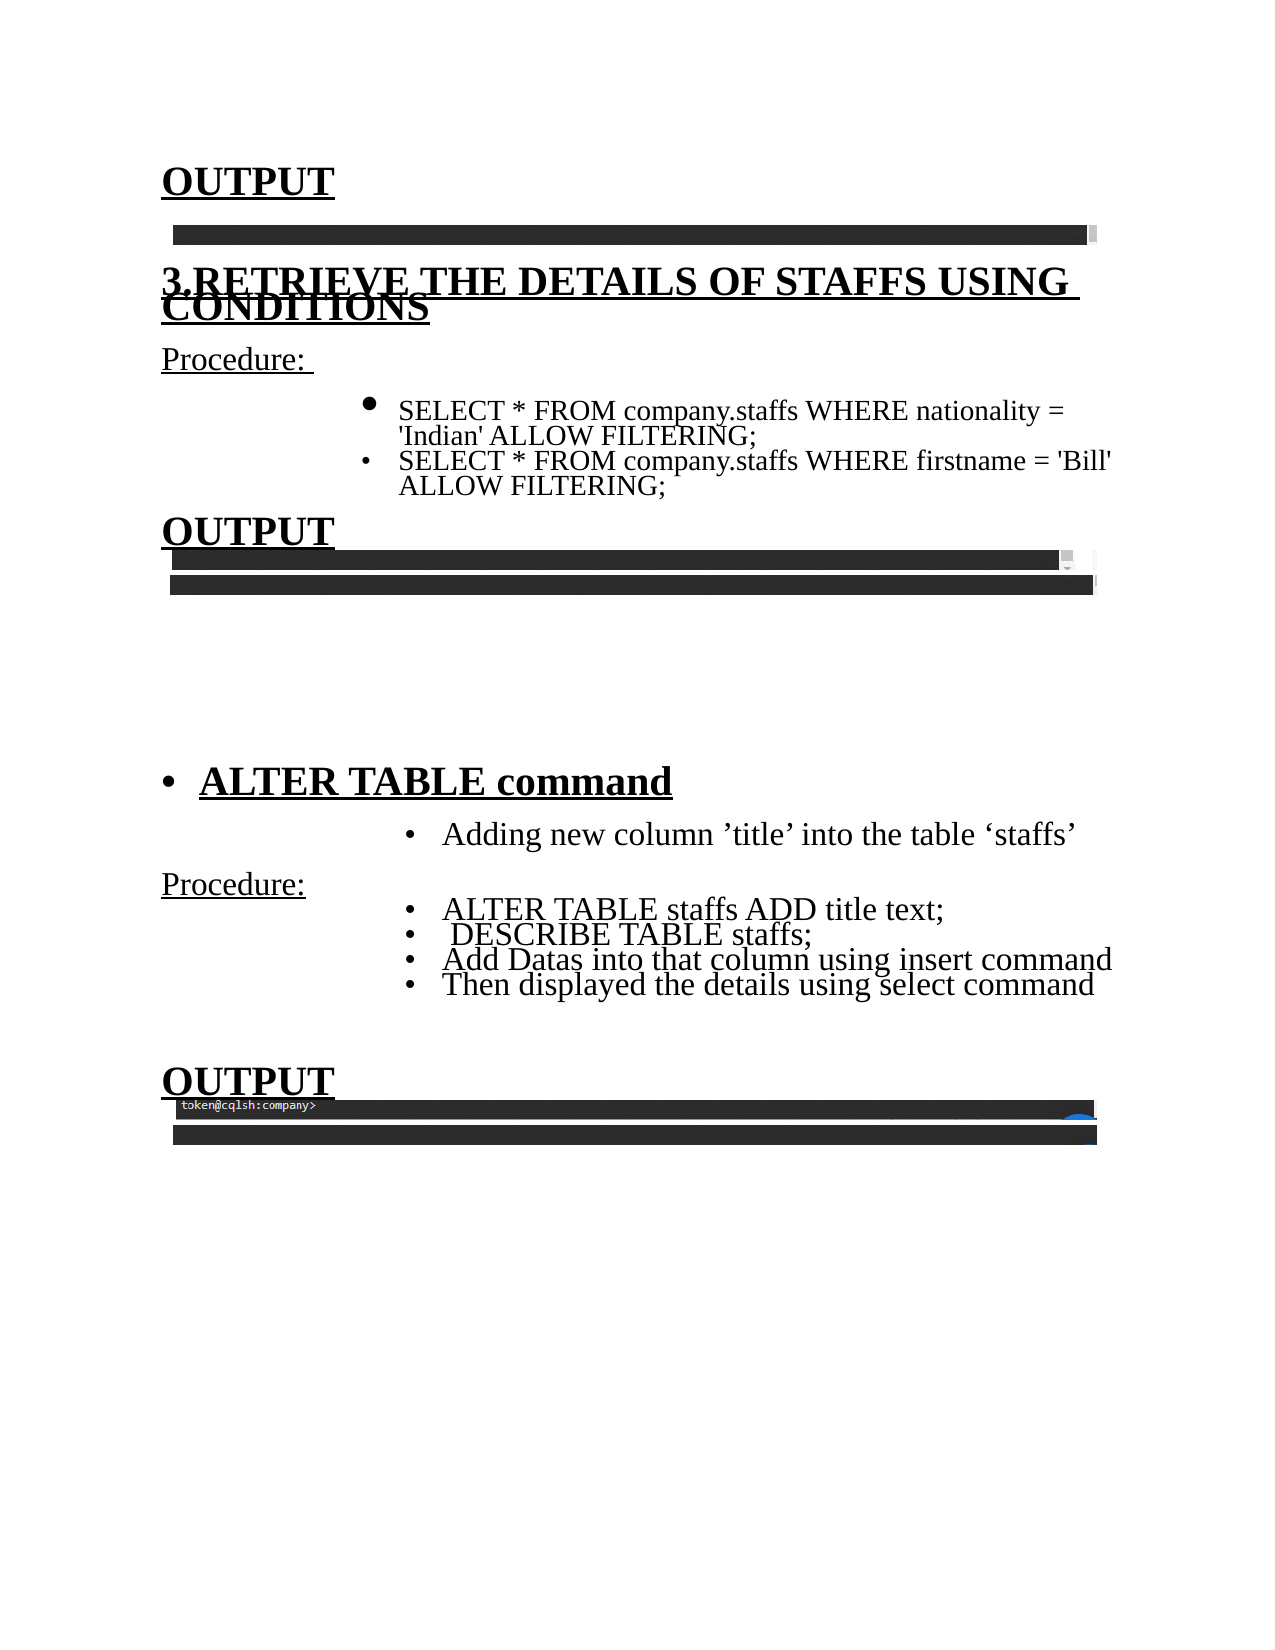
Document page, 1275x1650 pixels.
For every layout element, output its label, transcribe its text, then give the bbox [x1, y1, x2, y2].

text Procedure: [161, 875, 1125, 900]
text Procedure: [161, 350, 1125, 375]
list Then displayed the details using select command [404, 975, 1125, 1000]
list DESCRIBE TABLE staffs; [404, 925, 1125, 950]
list Add Datas into that column using insert command [404, 950, 1125, 975]
list SELECT * FROM company.staffs WHERE firstname = 'Bill' ALLOW FILTERING; [361, 450, 1125, 500]
list ALTER TABLE command [161, 775, 1125, 800]
text OUTPUT [161, 175, 1125, 200]
text 3.RETRIEVE THE DETAILS OF STAFFS USING CONDITIONS [161, 275, 1125, 325]
text OUTPUT [161, 1075, 1125, 1100]
list ALTER TABLE staffs ADD title text; [404, 900, 1125, 925]
text OUTPUT [161, 525, 1125, 550]
list Adding new column ’title’ into the table ‘staffs’ [404, 825, 1125, 850]
list SELECT * FROM company.staffs WHERE nationality = 'Indian' ALLOW FILTERING; [361, 400, 1125, 450]
